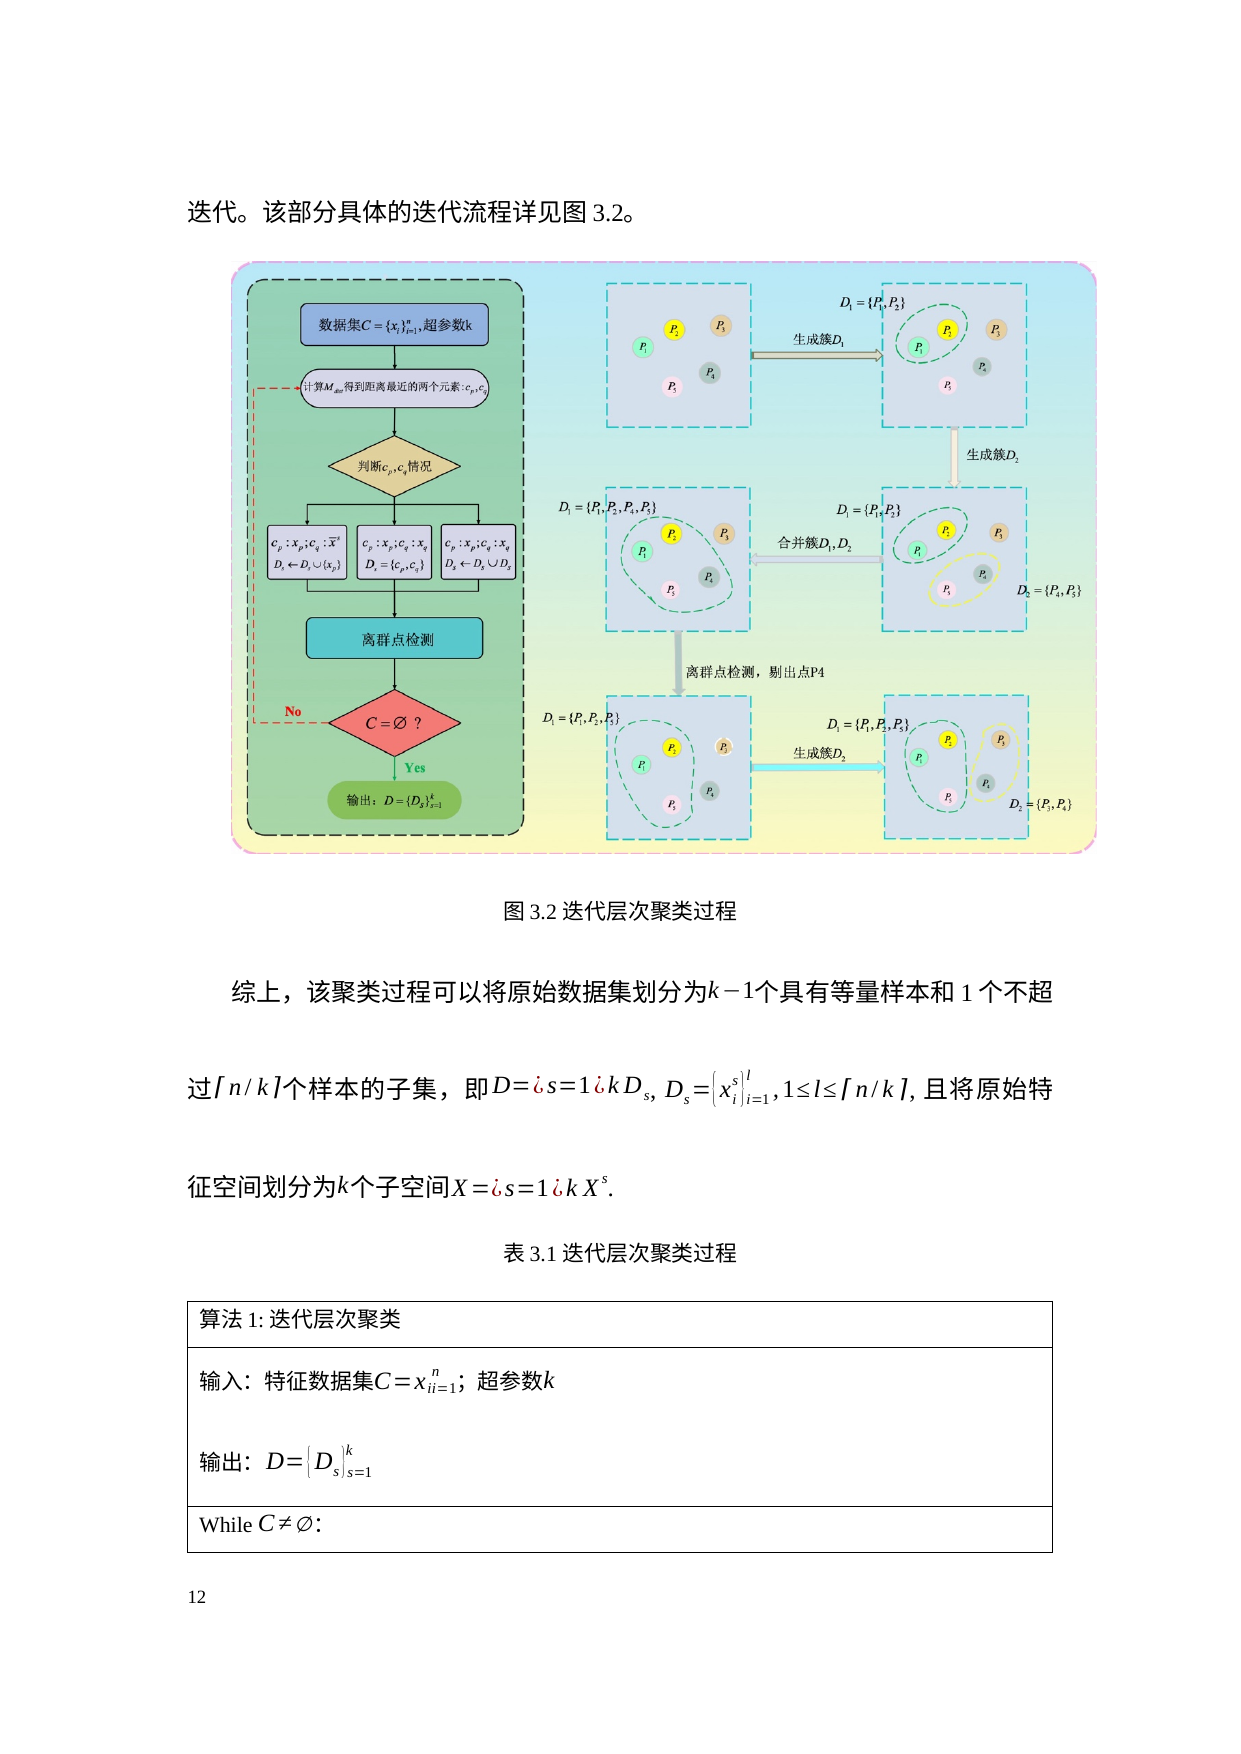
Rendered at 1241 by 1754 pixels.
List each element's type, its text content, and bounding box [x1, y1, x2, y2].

table_cell 输入：特征数据集；超参数 输出： [188, 1348, 1052, 1506]
text 综上，该聚类过程可以将原始数据集划分为个具有等量样本和1个不超过个样本的子集，即, , 且将原始特征空间划分为个子空间. [187, 958, 1053, 1218]
text 图3.2 迭代层次聚类过程 [187, 893, 1053, 926]
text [187, 178, 1053, 243]
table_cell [188, 1507, 1052, 1552]
picture [231, 261, 1097, 854]
table_header 算法1: 迭代层次聚类 [188, 1302, 1052, 1347]
text 表3.1 迭代层次聚类过程 [187, 1236, 1053, 1268]
